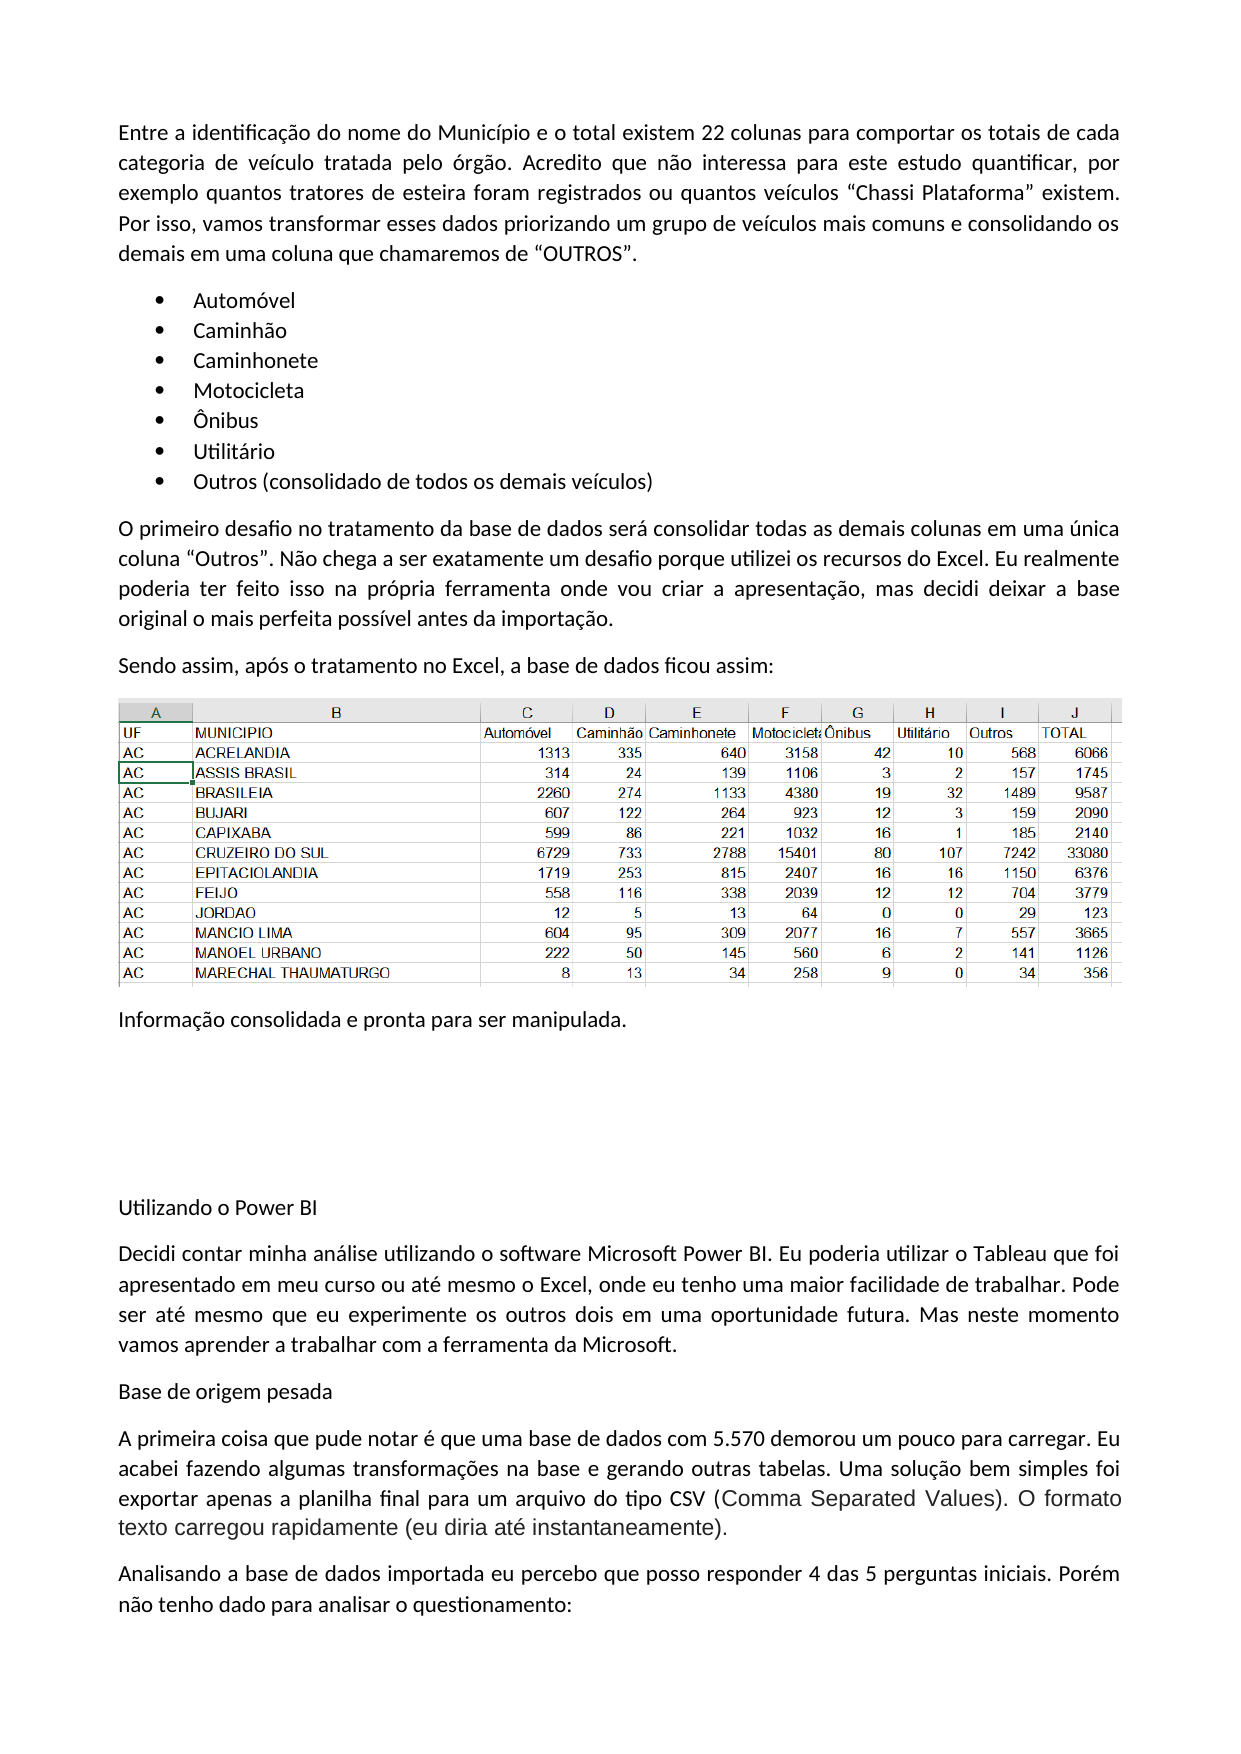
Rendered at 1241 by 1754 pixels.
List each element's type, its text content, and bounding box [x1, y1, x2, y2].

list Automóvel [156, 286, 1122, 314]
text Utilizando o Power BI [118, 1193, 1122, 1221]
list Caminhão [156, 316, 1122, 344]
text Informação consolidada e pronta para ser manipulada. [118, 1005, 1122, 1033]
text A primeira coisa que pude notar é que uma base de dados com 5.570 demorou um pouco para carregar. Eu acabei fazendo algumas transformações na base e gerando outras tabelas. Uma solução bem simples foi exportar apenas a planilha final para um arquivo do tipo CSV (Comma Separated Values). O formato texto carregou rapidamente (eu diria até instantaneamente). [118, 1424, 1122, 1541]
list Ônibus [156, 407, 1122, 435]
text Decidi contar minha análise utilizando o software Microsoft Power BI. Eu poderia utilizar o Tableau que foi apresentado em meu curso ou até mesmo o Excel, onde eu tenho uma maior facilidade de trabalhar. Pode ser até mesmo que eu experimente os outros dois em uma oportunidade futura. Mas neste momento vamos aprender a trabalhar com a ferramenta da Microsoft. [118, 1239, 1122, 1358]
text Base de origem pesada [118, 1377, 1122, 1405]
text O primeiro desafio no tratamento da base de dados será consolidar todas as demais colunas em uma única coluna “Outros”. Não chega a ser exatamente um desafio porque utilizei os recursos do Excel. Eu realmente poderia ter feito isso na própria ferramenta onde vou criar a apresentação, mas decidi deixar a base original o mais perfeita possível antes da importação. [118, 514, 1122, 633]
list Outros (consolidado de todos os demais veículos) [156, 467, 1122, 495]
list Caminhonete [156, 346, 1122, 374]
text Analisando a base de dados importada eu percebo que posso responder 4 das 5 perguntas iniciais. Porém não tenho dado para analisar o questionamento: [118, 1559, 1122, 1618]
list Utilitário [156, 437, 1122, 465]
text Entre a identificação do nome do Município e o total existem 22 colunas para comportar os totais de cada categoria de veículo tratada pelo órgão. Acredito que não interessa para este estudo quantificar, por exemplo quantos tratores de esteira foram registrados ou quantos veículos “Chassi Plataforma” existem. Por isso, vamos transformar esses dados priorizando um grupo de veículos mais comuns e consolidando os demais em uma coluna que chamaremos de “OUTROS”. [118, 118, 1122, 267]
list Motocicleta [156, 376, 1122, 404]
picture [118, 698, 1123, 987]
text Sendo assim, após o tratamento no Excel, a base de dados ficou assim: [118, 651, 1122, 679]
